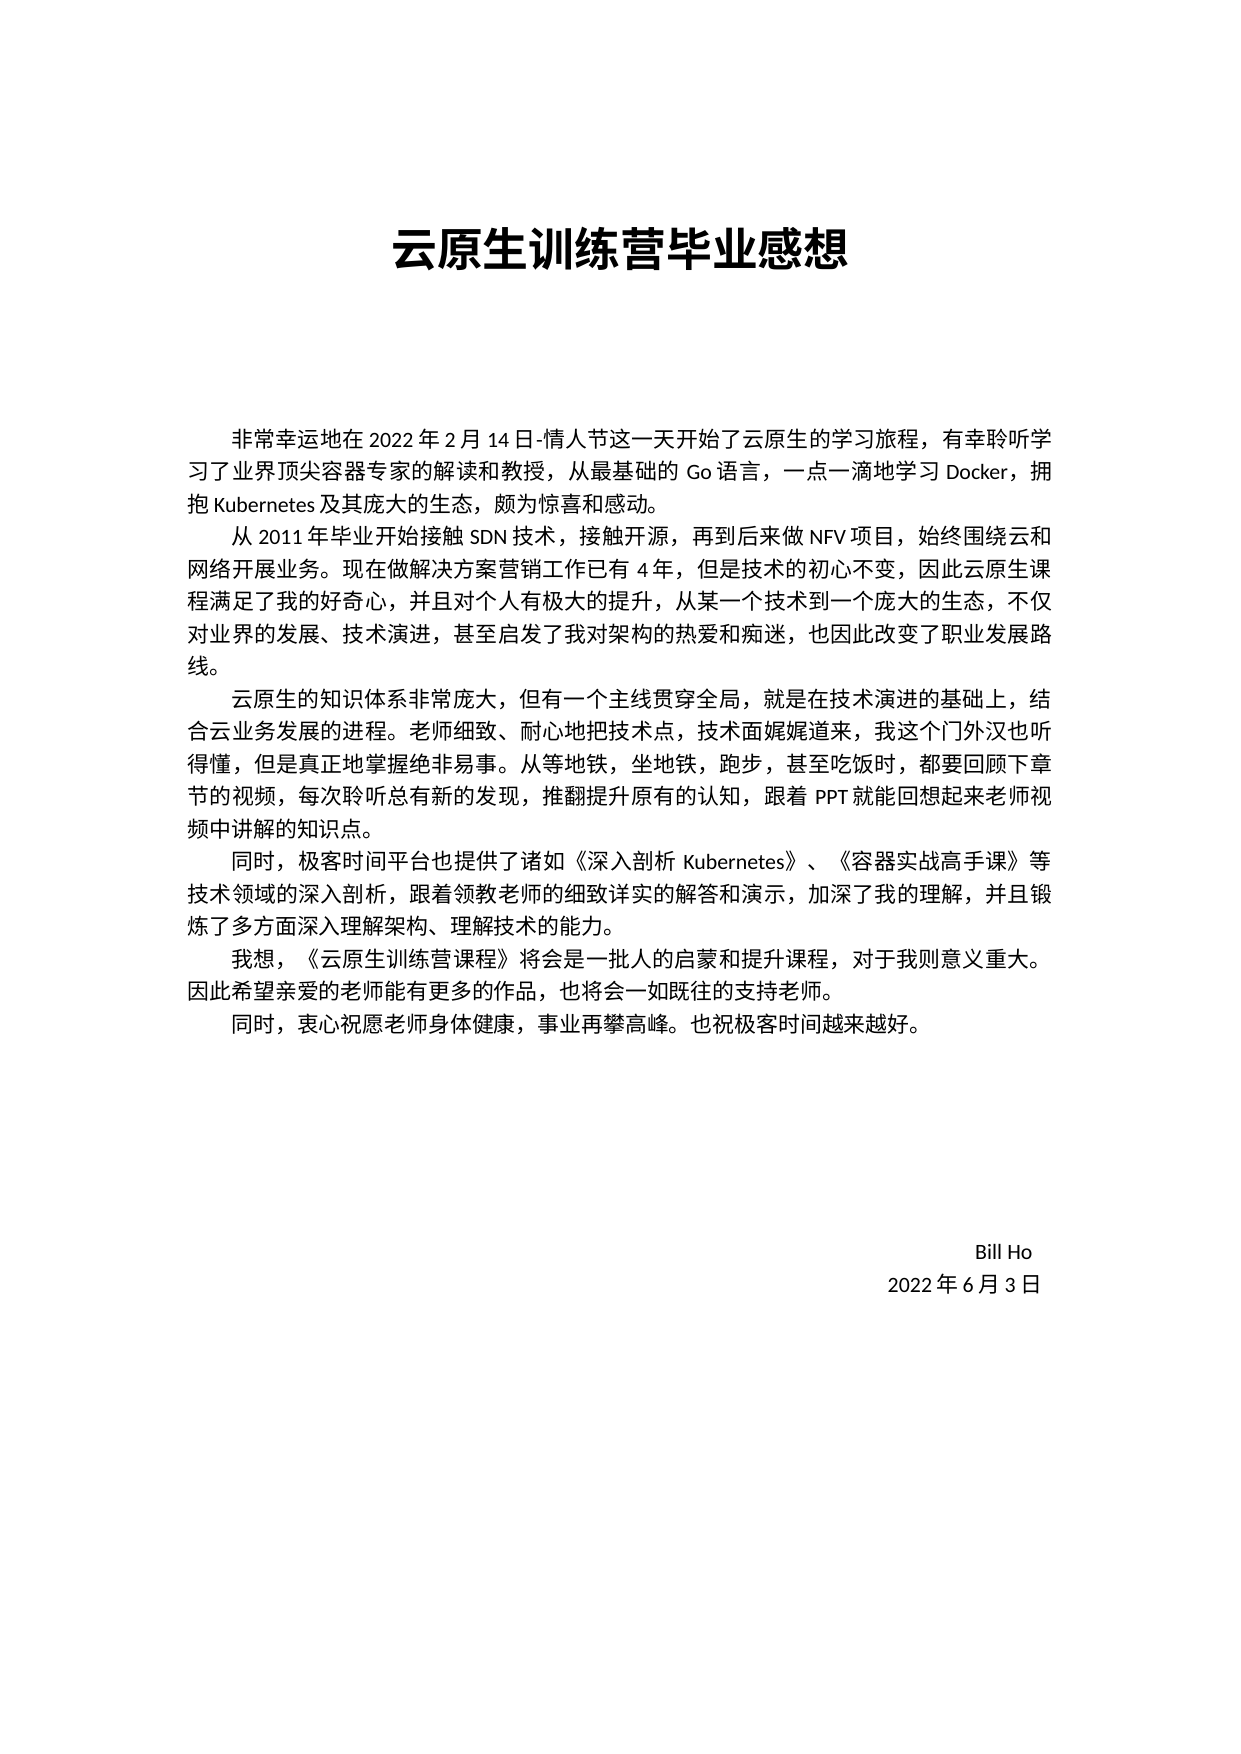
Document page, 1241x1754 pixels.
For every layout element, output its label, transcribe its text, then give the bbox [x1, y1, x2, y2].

subtitle 云原生训练营毕业感想 [187, 197, 1053, 295]
text 非常幸运地在2022年2月14日-情人节这一天开始了云原生的学习旅程，有幸聆听学习了业界顶尖容器专家的解读和教授，从最基础的Go语言，一点一滴地学习Docker，拥抱Kubernetes及其庞大的生态，颇为惊喜和感动。 [187, 422, 1053, 520]
text 同时，衷心祝愿老师身体健康，事业再攀高峰。也祝极客时间越来越好。 [187, 1007, 1053, 1040]
text 云原生的知识体系非常庞大，但有一个主线贯穿全局，就是在技术演进的基础上，结合云业务发展的进程。老师细致、耐心地把技术点，技术面娓娓道来，我这个门外汉也听得懂，但是真正地掌握绝非易事。从等地铁，坐地铁，跑步，甚至吃饭时，都要回顾下章节的视频，每次聆听总有新的发现，推翻提升原有的认知，跟着PPT就能回想起来老师视频中讲解的知识点。 [187, 682, 1053, 845]
text 2022年6月3日 [844, 1267, 1053, 1300]
text 同时，极客时间平台也提供了诸如《深入剖析Kubernetes》、《容器实战高手课》等技术领域的深入剖析，跟着领教老师的细致详实的解答和演示，加深了我的理解，并且锻炼了多方面深入理解架构、理解技术的能力。 [187, 845, 1053, 942]
text 我想，《云原生训练营课程》将会是一批人的启蒙和提升课程，对于我则意义重大。因此希望亲爱的老师能有更多的作品，也将会一如既往的支持老师。 [187, 942, 1053, 1007]
text Bill Ho [931, 1235, 1053, 1267]
text 从2011年毕业开始接触SDN技术，接触开源，再到后来做NFV项目，始终围绕云和网络开展业务。现在做解决方案营销工作已有4年，但是技术的初心不变，因此云原生课程满足了我的好奇心，并且对个人有极大的提升，从某一个技术到一个庞大的生态，不仅对业界的发展、技术演进，甚至启发了我对架构的热爱和痴迷，也因此改变了职业发展路线。 [187, 520, 1053, 682]
